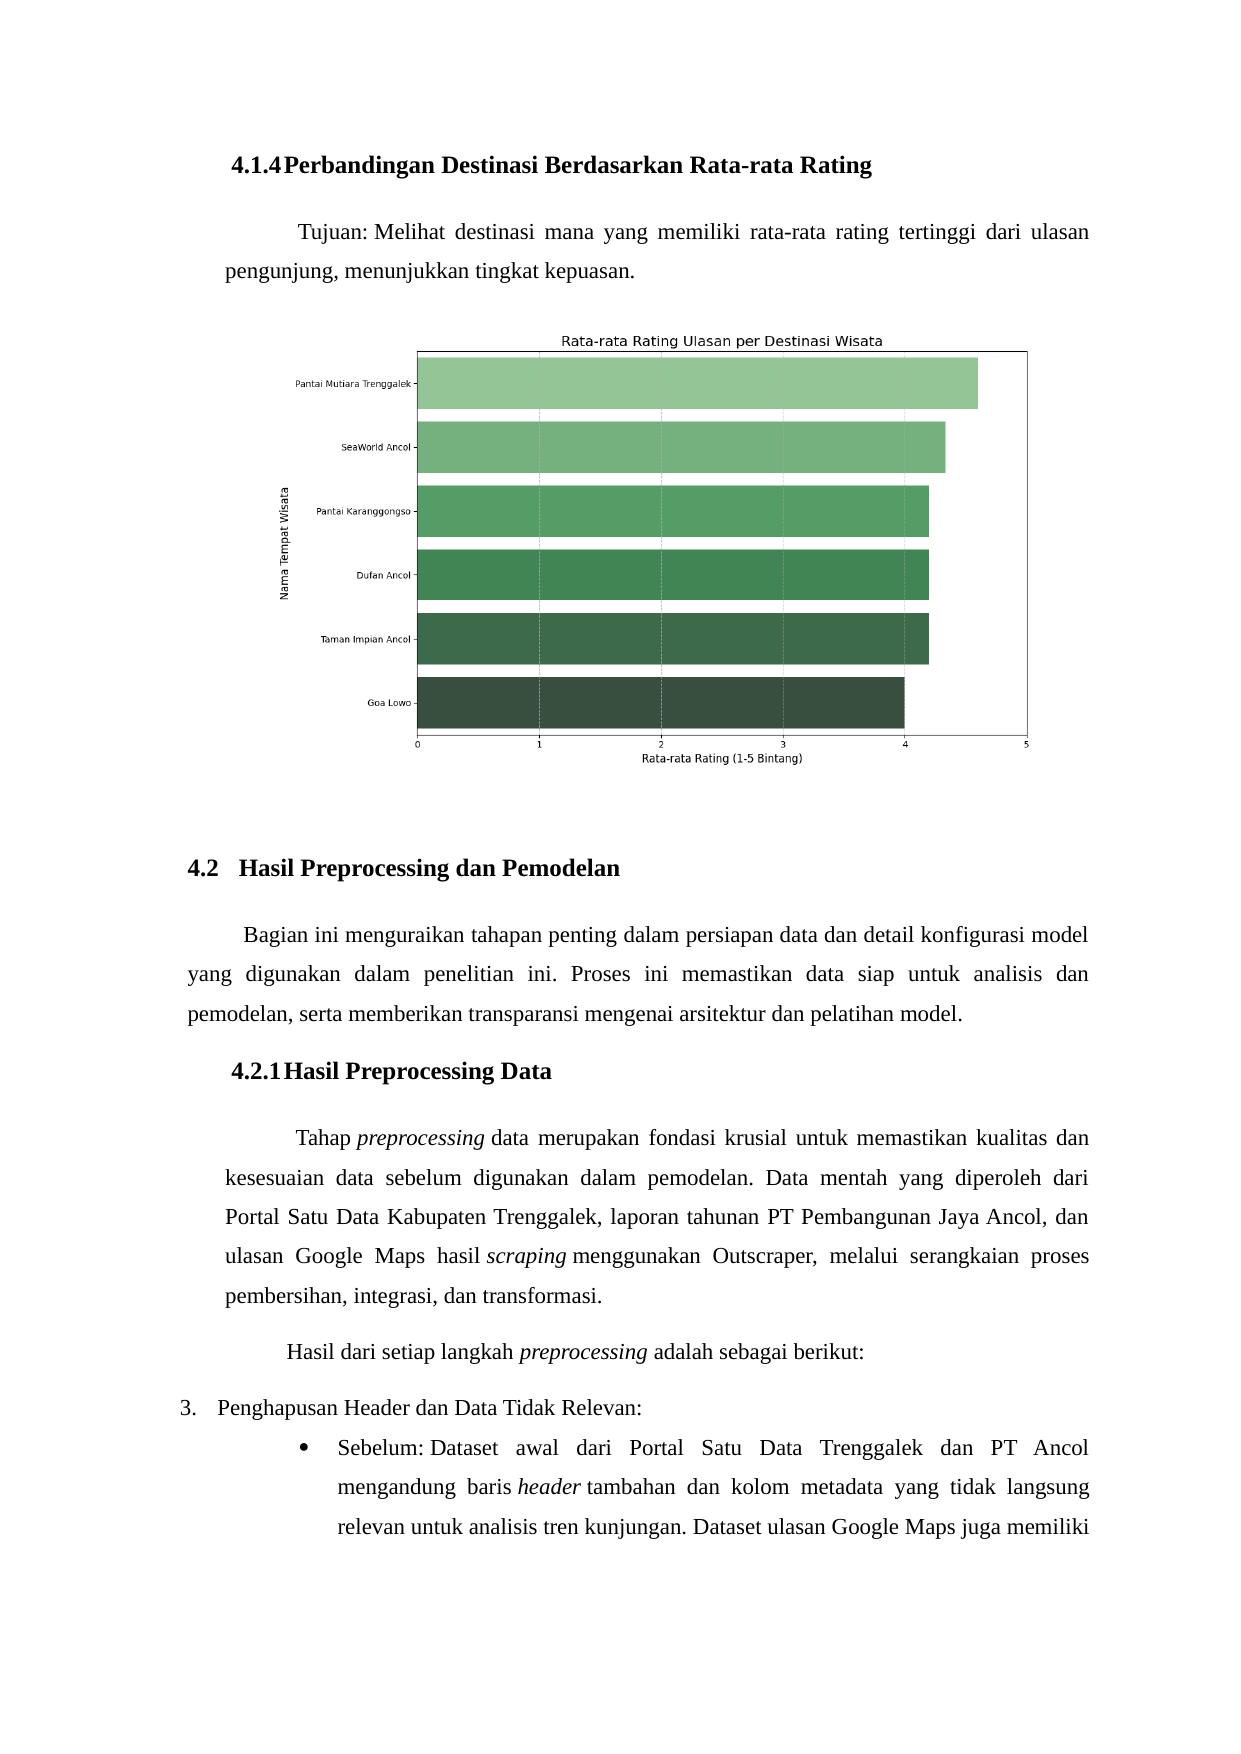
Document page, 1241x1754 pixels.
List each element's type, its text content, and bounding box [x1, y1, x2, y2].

text Hasil dari setiap langkah preprocessing adalah sebagai berikut: [225, 1338, 1090, 1364]
picture [273, 329, 1035, 771]
subtitle Hasil Preprocessing dan Pemodelan [187, 853, 1090, 881]
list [300, 1434, 1090, 1539]
text Tahap preprocessing data merupakan fondasi krusial untuk memastikan kualitas dan kesesuaian data sebelum digunakan dalam pemodelan. Data mentah yang diperoleh dari Portal Satu Data Kabupaten Trenggalek, laporan tahunan PT Pembangunan Jaya Ancol, dan ulasan Google Maps hasil scraping menggunakan Outscraper, melalui serangkaian proses pembersihan, integrasi, dan transformasi. [225, 1124, 1090, 1308]
list Penghapusan Header dan Data Tidak Relevan: [179, 1394, 1090, 1421]
subtitle Hasil Preprocessing Data [231, 1056, 1090, 1085]
text Bagian ini menguraikan tahapan penting dalam persiapan data dan detail konfigurasi model yang digunakan dalam penelitian ini. Proses ini memastikan data siap untuk analisis dan pemodelan, serta memberikan transparansi mengenai arsitektur dan pelatihan model. [187, 921, 1090, 1026]
list Tujuan: Melihat destinasi mana yang memiliki rata-rata rating tertinggi dari ulasan pengunjung, menunjukkan tingkat kepuasan. [225, 218, 1090, 284]
subtitle Perbandingan Destinasi Berdasarkan Rata-rata Rating [231, 150, 1090, 179]
